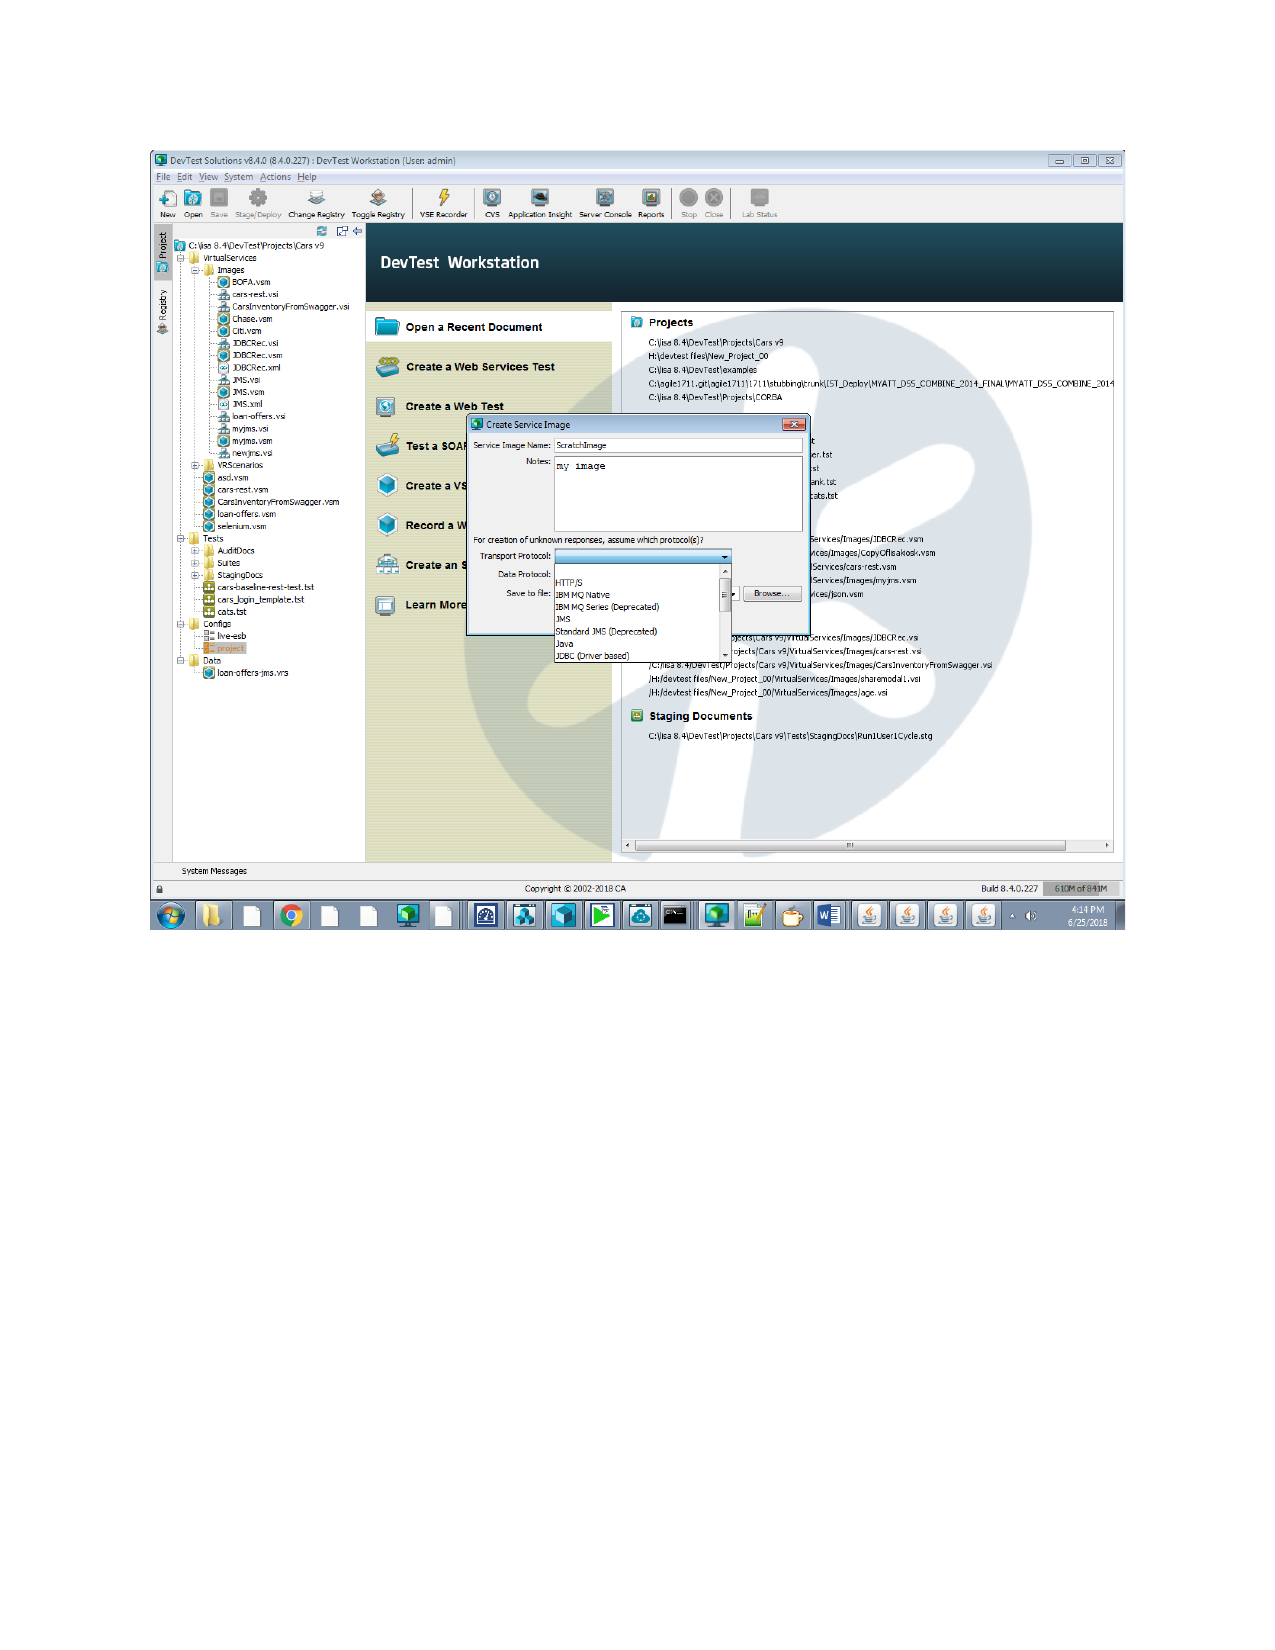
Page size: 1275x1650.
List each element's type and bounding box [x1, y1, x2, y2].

picture [150, 150, 1125, 930]
